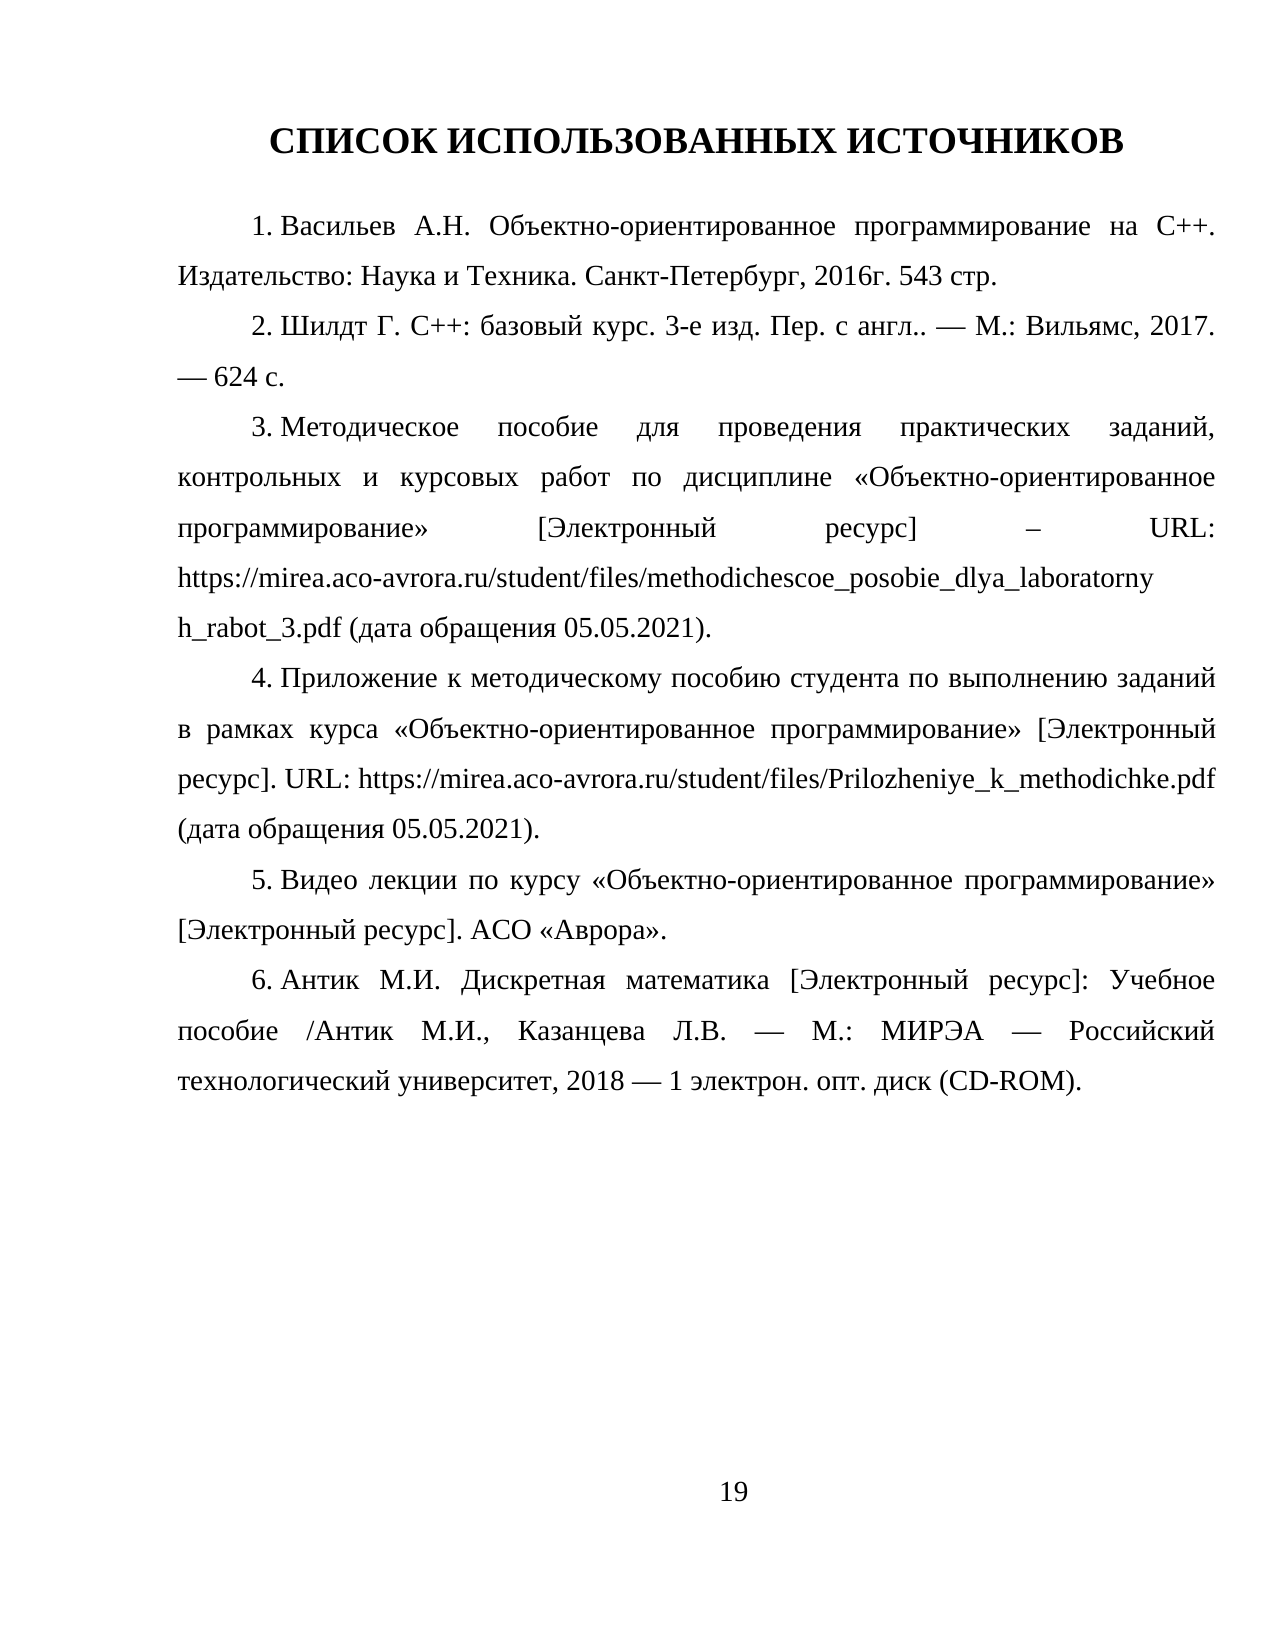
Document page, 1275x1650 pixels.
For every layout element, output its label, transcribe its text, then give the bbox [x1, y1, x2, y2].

text 1. Васильев А.Н. Объектно-ориентированное программирование на С++. Издательство: Наука и Техника. Санкт-Петербург, 2016г. 543 стр. [177, 208, 1216, 292]
text 5. Видео лекции по курсу «Объектно-ориентированное программирование» [Электронный ресурс]. АСО «Аврора». [177, 862, 1216, 946]
text 3. Методическое пособие для проведения практических заданий, контрольных и курсовых работ по дисциплине «Объектно-ориентированное программирование» [Электронный ресурс] – URL: https://mirea.aco-avrora.ru/student/files/methodichescoe_posobie_dlya_laboratorny h_rabot_3.pdf (дата обращения 05.05.2021). [177, 409, 1216, 644]
subtitle СПИСОК ИСПОЛЬЗОВАННЫХ ИСТОЧНИКОВ [177, 118, 1216, 161]
text 4. Приложение к методическому пособию студента по выполнению заданий в рамках курса «Объектно-ориентированное программирование» [Электронный ресурс]. URL: https://mirea.aco-avrora.ru/student/files/Prilozheniye_k_methodichke.pdf (дата обращения 05.05.2021). [177, 661, 1216, 845]
text 2. Шилдт Г. С++: базовый курс. 3-е изд. Пер. с англ.. — М.: Вильямс, 2017. — 624 с. [177, 308, 1216, 392]
text 6. Антик М.И. Дискретная математика [Электронный ресурс]: Учебное пособие /Антик М.И., Казанцева Л.В. — М.: МИРЭА — Российский технологический университет, 2018 — 1 электрон. опт. диск (CD-ROM). [177, 962, 1216, 1097]
